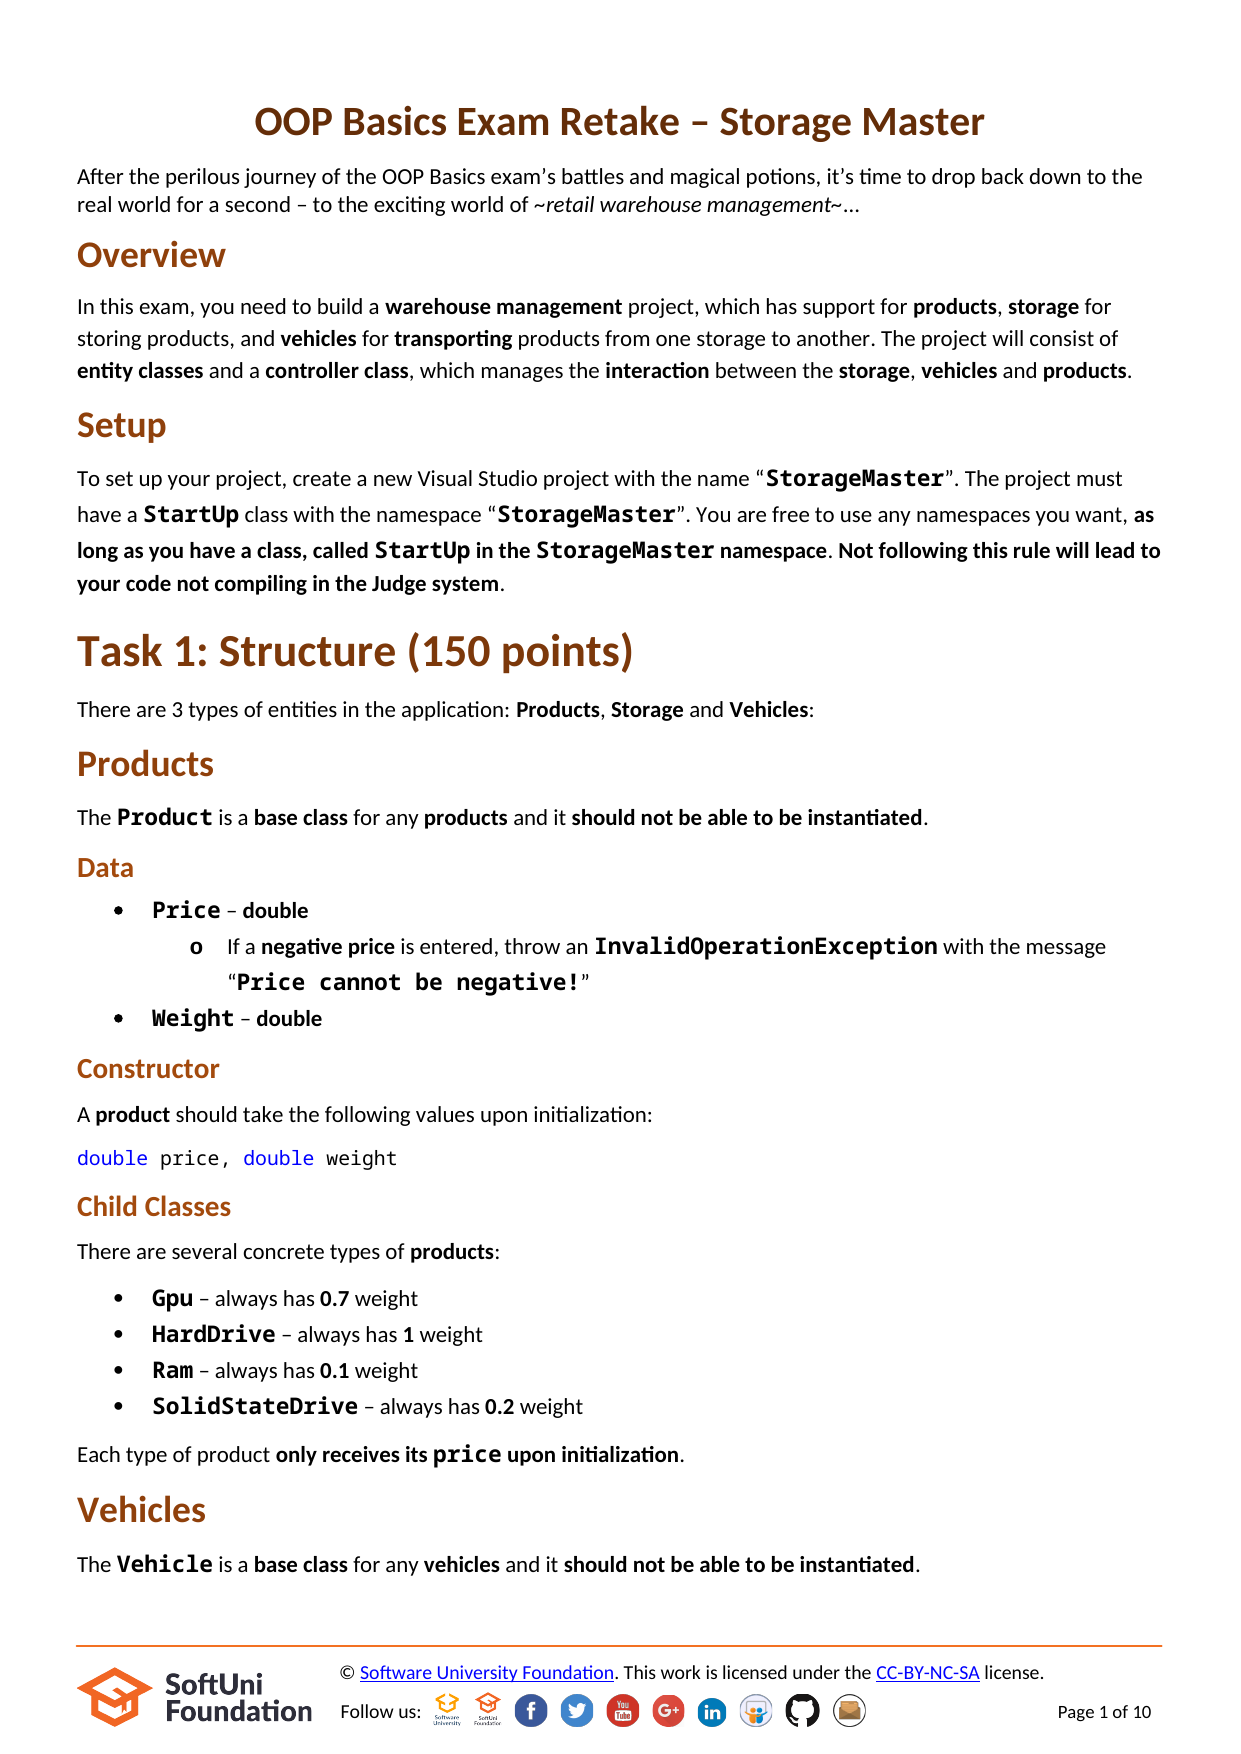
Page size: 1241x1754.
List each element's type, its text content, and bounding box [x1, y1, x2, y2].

subtitle Child Classes [77, 1188, 1163, 1223]
subtitle Setup [77, 401, 1163, 447]
picture [433, 1693, 461, 1727]
subtitle Overview [77, 231, 1163, 277]
list Gpu – always has 0.7 weight [114, 1282, 1163, 1313]
subtitle Data [77, 849, 1163, 884]
list Price – double [114, 894, 1163, 925]
subtitle OOP Basics Exam Retake – Storage Master [77, 95, 1163, 146]
picture [697, 1719, 706, 1727]
list If a negative price is entered, throw an InvalidOperationException with the message “Price cannot be negative!” [189, 930, 1163, 997]
text double price, double weight [77, 1144, 1163, 1171]
picture [606, 1694, 640, 1727]
picture [833, 1694, 866, 1727]
picture [474, 1692, 502, 1727]
subtitle Constructor [77, 1050, 1163, 1086]
list HardDrive – always has 1 weight [114, 1318, 1163, 1349]
list SolidStateDrive – always has 0.2 weight [114, 1389, 1163, 1421]
text After the perilous journey of the OOP Basics exam’s battles and magical potions, it’s time to drop back down to the real world for a second – to the exciting world of ~retail warehouse management~… [77, 162, 1163, 218]
subtitle Task 1: Structure (150 points) [77, 622, 1163, 678]
picture [718, 1698, 727, 1706]
text To set up your project, create a new Visual Studio project with the name “StorageMaster”. The project must have a StartUp class with the namespace “StorageMaster”. You are free to use any namespaces you want, as long as you have a class, called StartUp in the StorageMaster namespace. Not following this rule will lead to your code not compiling in the Judge system. [77, 462, 1163, 597]
picture [711, 1710, 720, 1719]
text There are several concrete types of products: [77, 1237, 1163, 1265]
text There are 3 types of entities in the application: Products, Storage and Vehicles: [77, 695, 1163, 723]
text The Product is a base class for any products and it should not be able to be instantiated. [77, 801, 1163, 832]
picture [652, 1695, 685, 1727]
picture [718, 1719, 727, 1727]
picture [514, 1694, 548, 1727]
subtitle Products [77, 739, 1163, 785]
picture [76, 1667, 312, 1727]
text The Vehicle is a base class for any vehicles and it should not be able to be instantiated. [77, 1547, 1163, 1579]
list Weight – double [114, 1002, 1163, 1033]
picture [560, 1694, 594, 1727]
list Ram – always has 0.1 weight [114, 1354, 1163, 1385]
picture [697, 1698, 706, 1706]
text A product should take the following values upon initialization: [77, 1100, 1163, 1128]
picture [785, 1694, 820, 1727]
picture [739, 1694, 773, 1727]
text Each type of product only receives its price upon initialization. [77, 1438, 1163, 1469]
subtitle Vehicles [77, 1486, 1163, 1532]
text In this exam, you need to build a warehouse management project, which has support for products, storage for storing products, and vehicles for transporting products from one storage to another. The project will consist of entity classes and a controller class, which manages the interaction between the storage, vehicles and products. [77, 292, 1163, 384]
